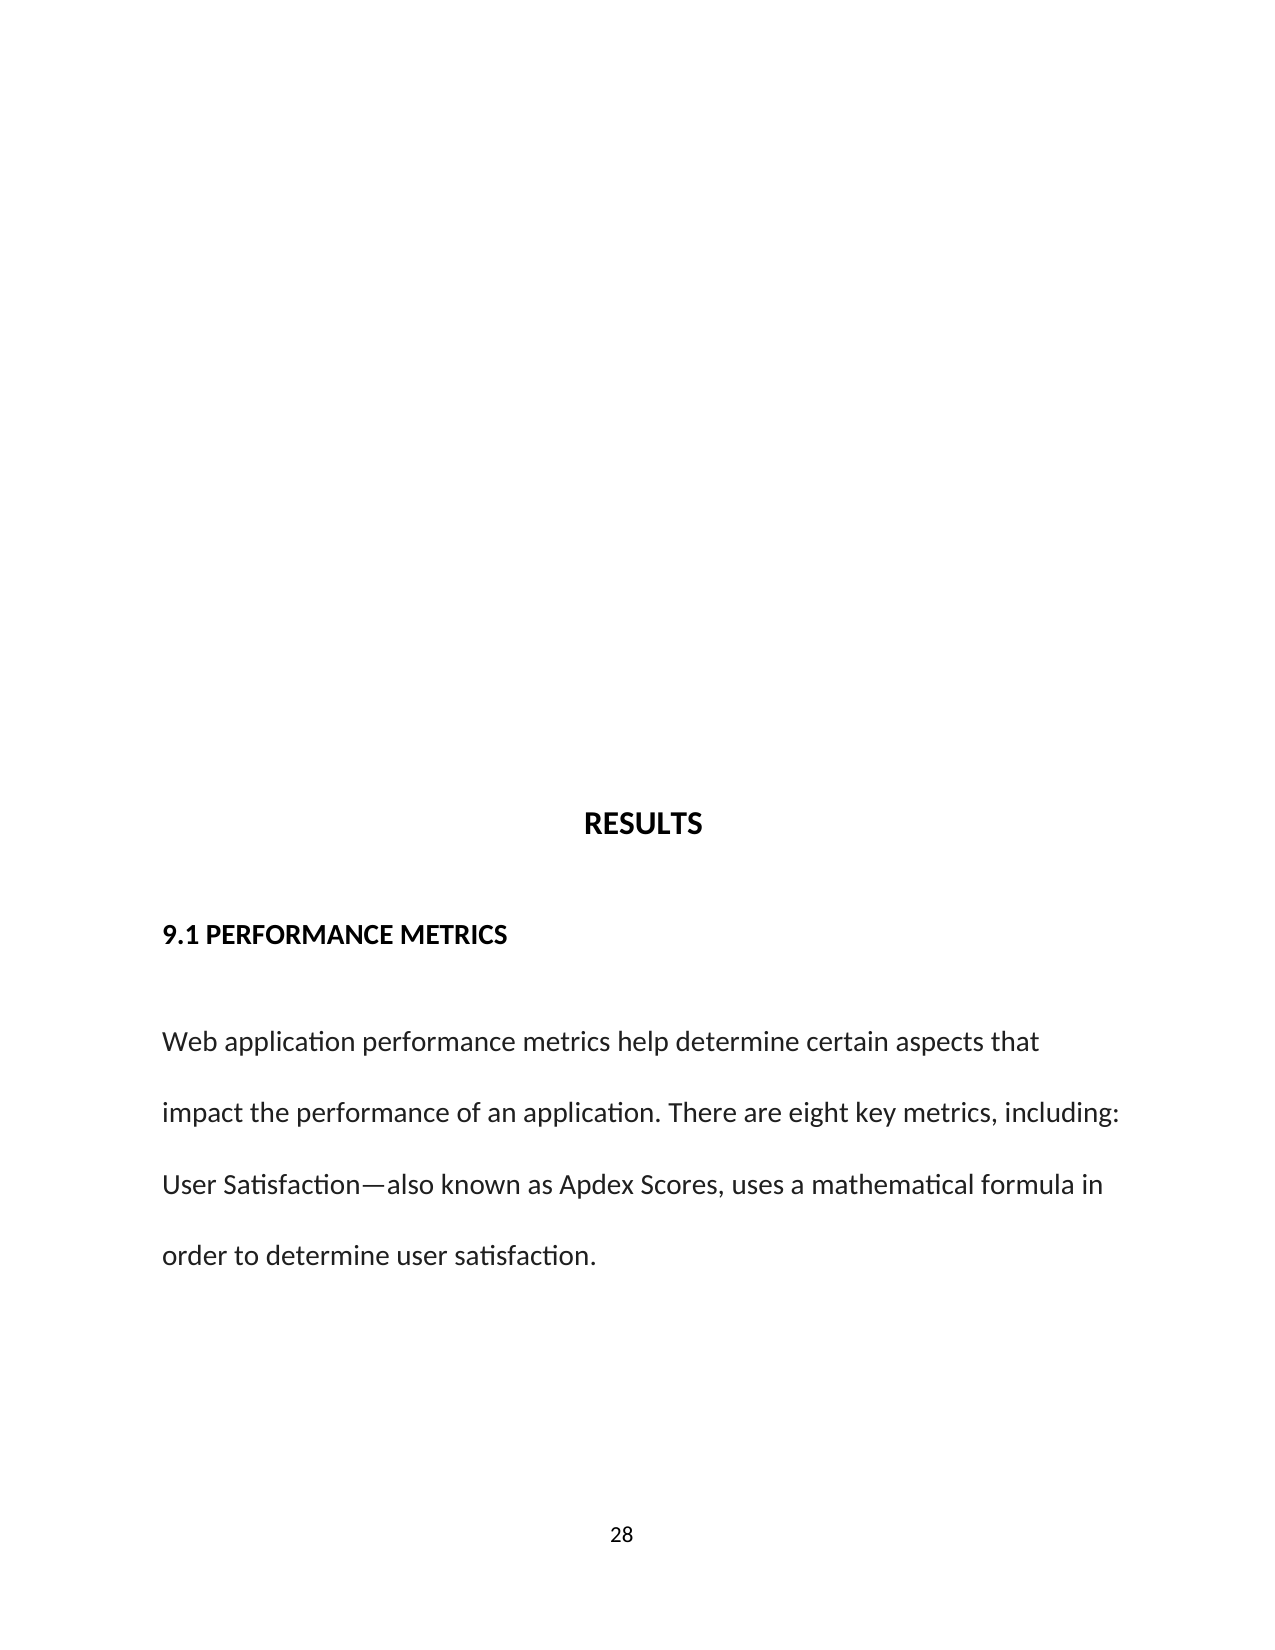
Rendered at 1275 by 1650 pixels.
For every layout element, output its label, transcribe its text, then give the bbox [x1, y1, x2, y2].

list Web application performance metrics help determine certain aspects that impact the performance of an application. There are eight key metrics, including: User Satisfaction—also known as Apdex Scores, uses a mathematical formula in order to determine user satisfaction. [162, 1023, 1125, 1273]
list 9.1 PERFORMANCE METRICS [162, 916, 1125, 952]
list RESULTS [162, 802, 1125, 843]
